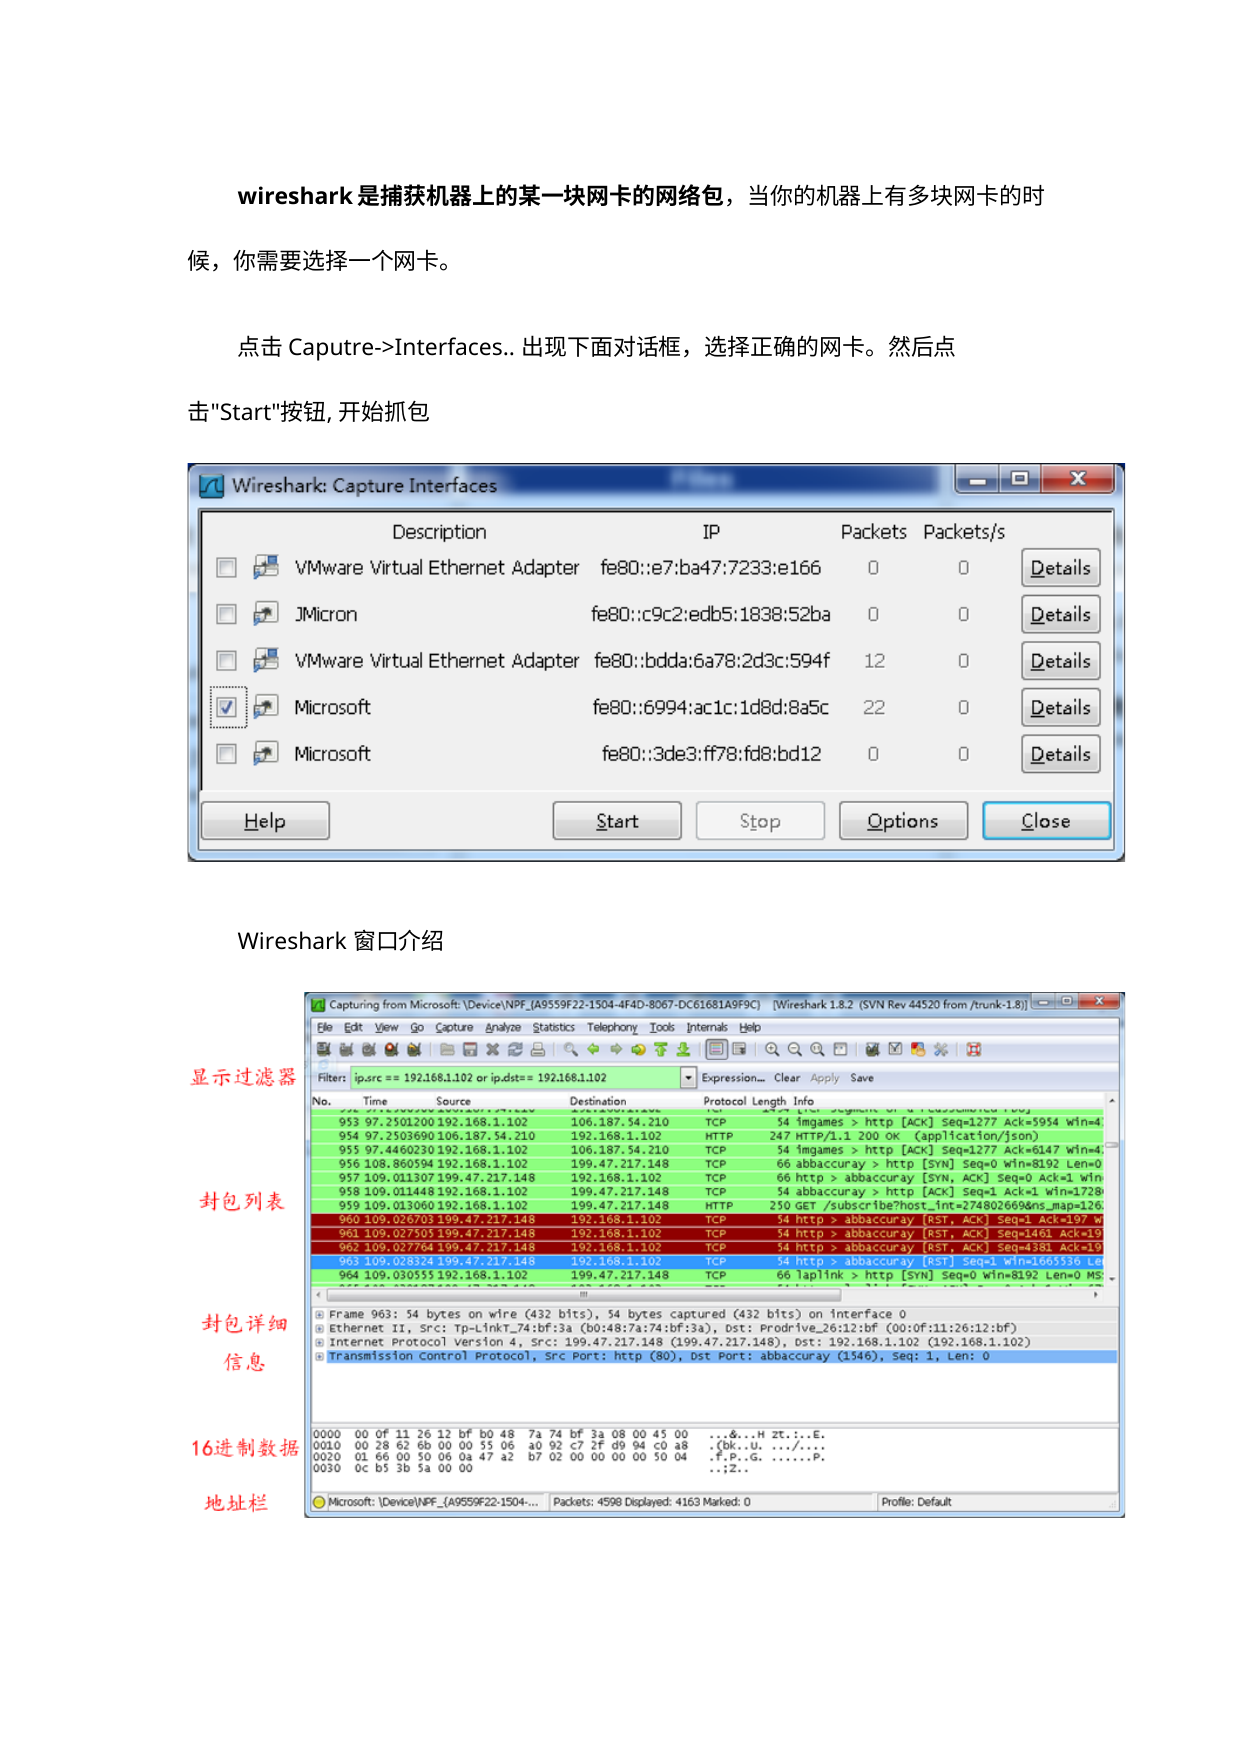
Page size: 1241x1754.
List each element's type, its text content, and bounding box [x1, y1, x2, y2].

picture [187, 992, 1125, 1518]
text 点击Caputre->Interfaces.. 出现下面对话框，选择正确的网卡。然后点击"Start"按钮, 开始抓包 [187, 313, 1053, 443]
picture [187, 463, 1125, 862]
text wireshark是捕获机器上的某一块网卡的网络包，当你的机器上有多块网卡的时候，你需要选择一个网卡。 [187, 162, 1053, 292]
text Wireshark 窗口介绍 [187, 907, 1053, 972]
